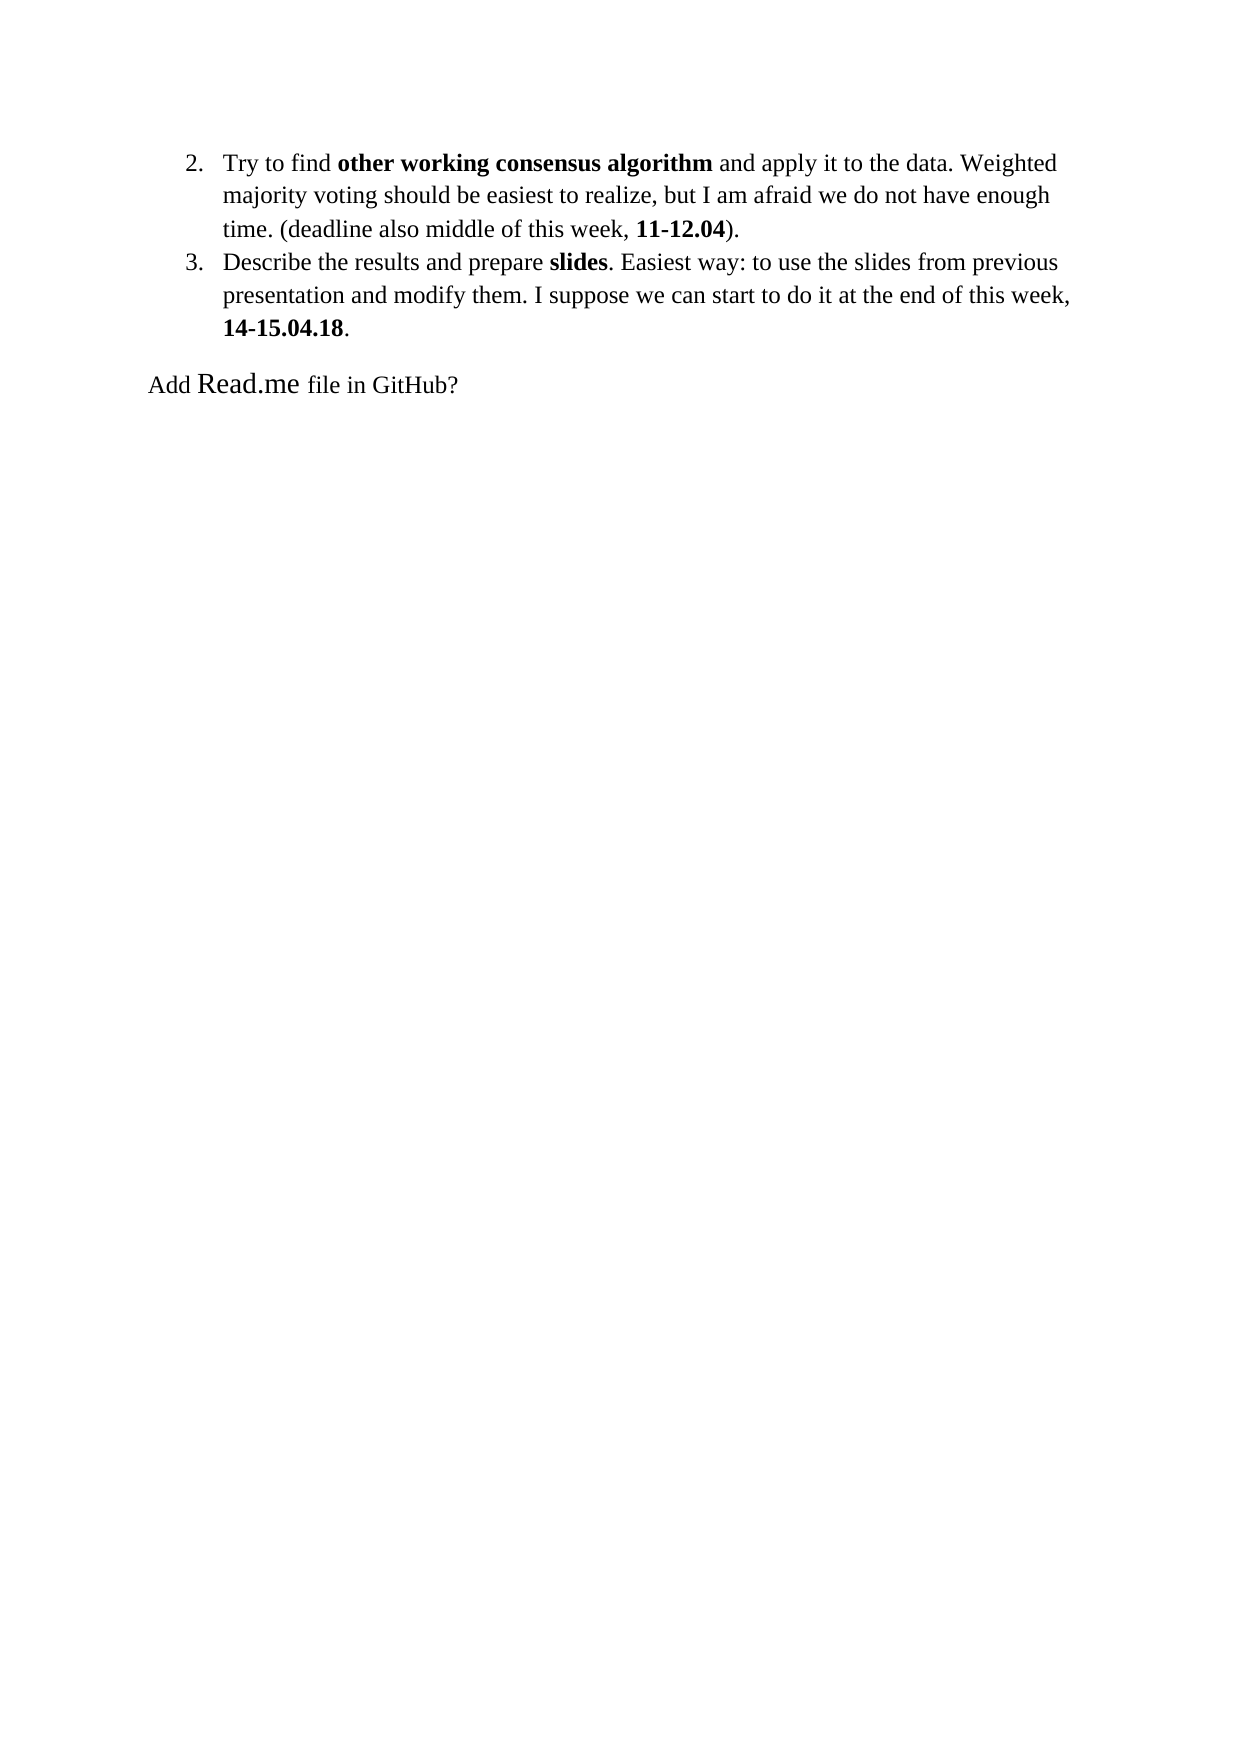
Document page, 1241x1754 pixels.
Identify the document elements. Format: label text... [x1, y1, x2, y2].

list Describe the results and prepare slides. Easiest way: to use the slides from previous presentation and modify them. I suppose we can start to do it at the end of this week, 14-15.04.18. [185, 247, 1093, 341]
text Add Read.me file in GitHub? [148, 367, 1093, 400]
list Try to find other working consensus algorithm and apply it to the data. Weighted majority voting should be easiest to realize, but I am afraid we do not have enough time. (deadline also middle of this week, 11-12.04). [185, 148, 1093, 242]
